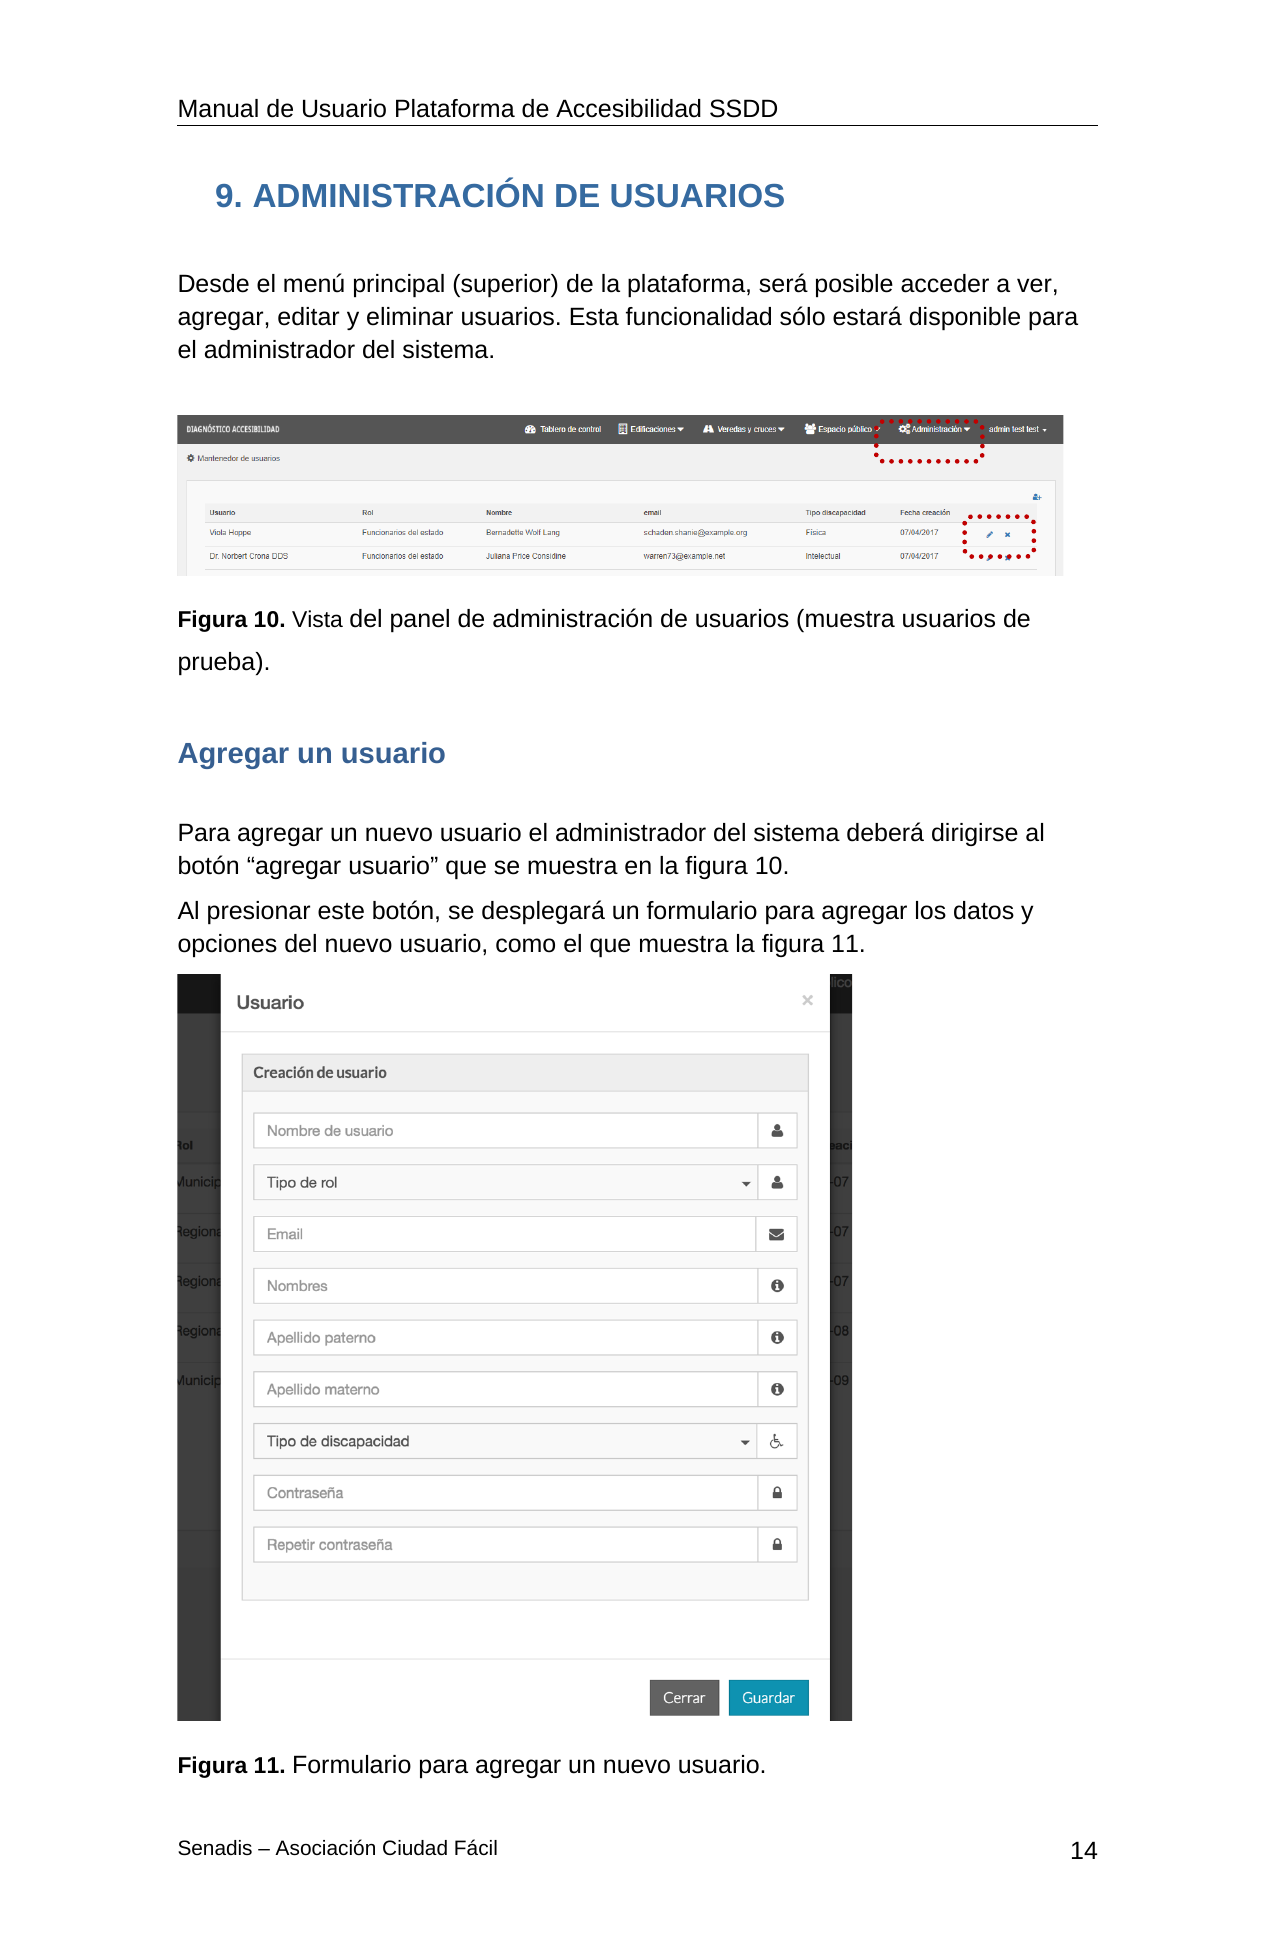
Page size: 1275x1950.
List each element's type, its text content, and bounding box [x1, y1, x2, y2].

subtitle Administración de usuarios [215, 176, 1098, 215]
picture [177, 415, 1064, 576]
text Agregar un usuario [177, 737, 1098, 770]
list Vista del panel de administración de usuarios (muestra usuarios de prueba). [177, 604, 1098, 676]
text Al presionar este botón, se desplegará un formulario para agregar los datos y opciones del nuevo usuario, como el que muestra la figura 11. [177, 896, 1098, 958]
text Para agregar un nuevo usuario el administrador del sistema deberá dirigirse al botón “agregar usuario” que se muestra en la figura 10. [177, 818, 1098, 879]
picture [177, 974, 853, 1721]
text Desde el menú principal (superior) de la plataforma, será posible acceder a ver, agregar, editar y eliminar usuarios. Esta funcionalidad sólo estará disponible para el administrador del sistema. [177, 268, 1098, 363]
list Formulario para agregar un nuevo usuario. [177, 1750, 1098, 1779]
